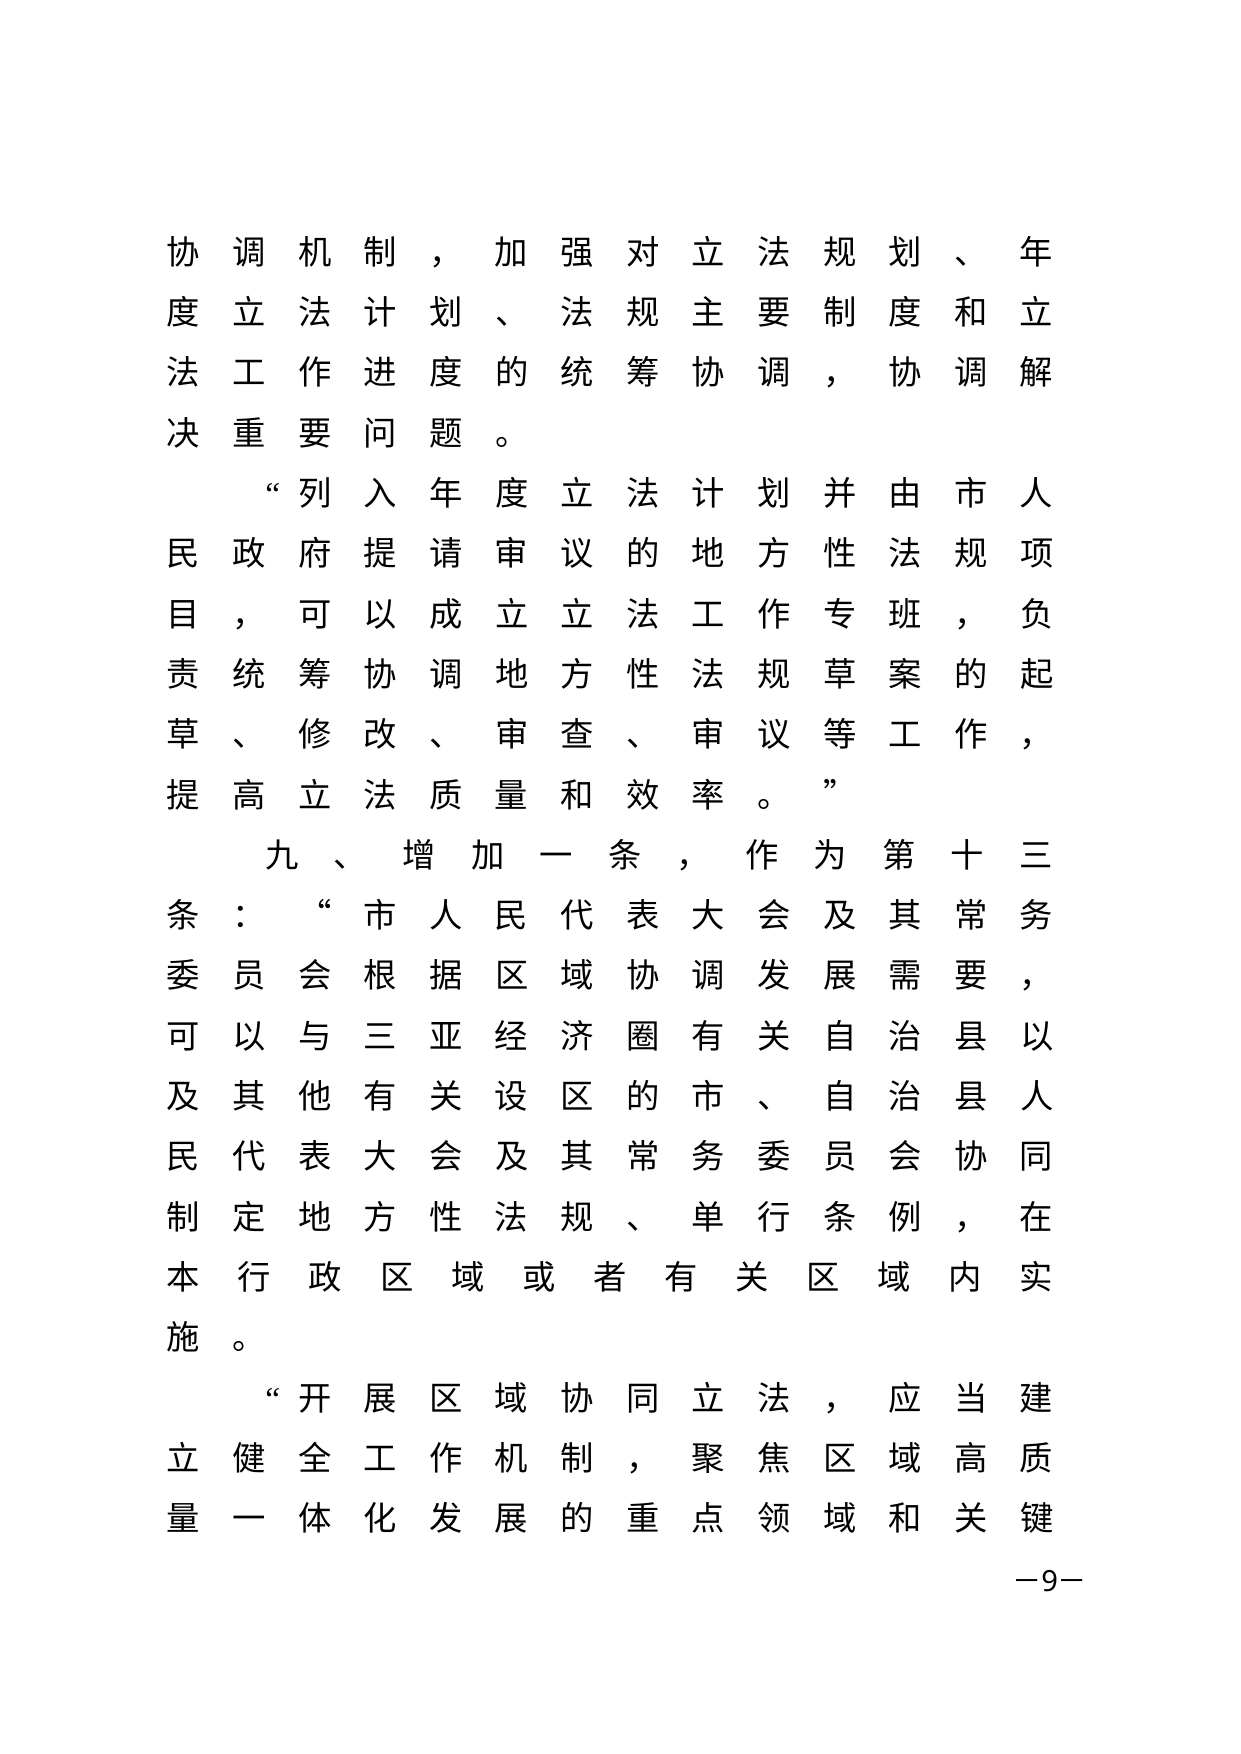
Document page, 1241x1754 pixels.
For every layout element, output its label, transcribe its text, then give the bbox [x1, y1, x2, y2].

list “列入年度立法计划并由市人民政府提请审议的地方性法规项目，可以成立立法工作专班，负责统筹协调地方性法规草案的起草、修改、审查、审议等工作，提高立法质量和效率。” [167, 461, 1085, 823]
list “开展区域协同立法，应当建立健全工作机制，聚焦区域高质量一体化发展的重点领域和关键环节，在编制立法规划、年度立法计划以及地方性法规、单行条例的起草、论证、宣传、实施、修改、清理、执法检查、立法后评估等方面加强沟通协作。” [167, 1365, 1085, 1546]
list 九、增加一条，作为第十三条：“市人民代表大会及其常务委员会根据区域协调发展需要，可以与三亚经济圈有关自治县以及其他有关设区的市、自治县人民代表大会及其常务委员会协同制定地方性法规、单行条例，在本行政区域或者有关区域内实施。 [167, 823, 1085, 1365]
list 增加两款，作为第二款、第三款：“市人民代表大会常务委员会与市人民政府建立立法沟通协调机制，加强对立法规划、年度立法计划、法规主要制度和立法工作进度的统筹协调，协调解决重要问题。 [167, 219, 1085, 461]
